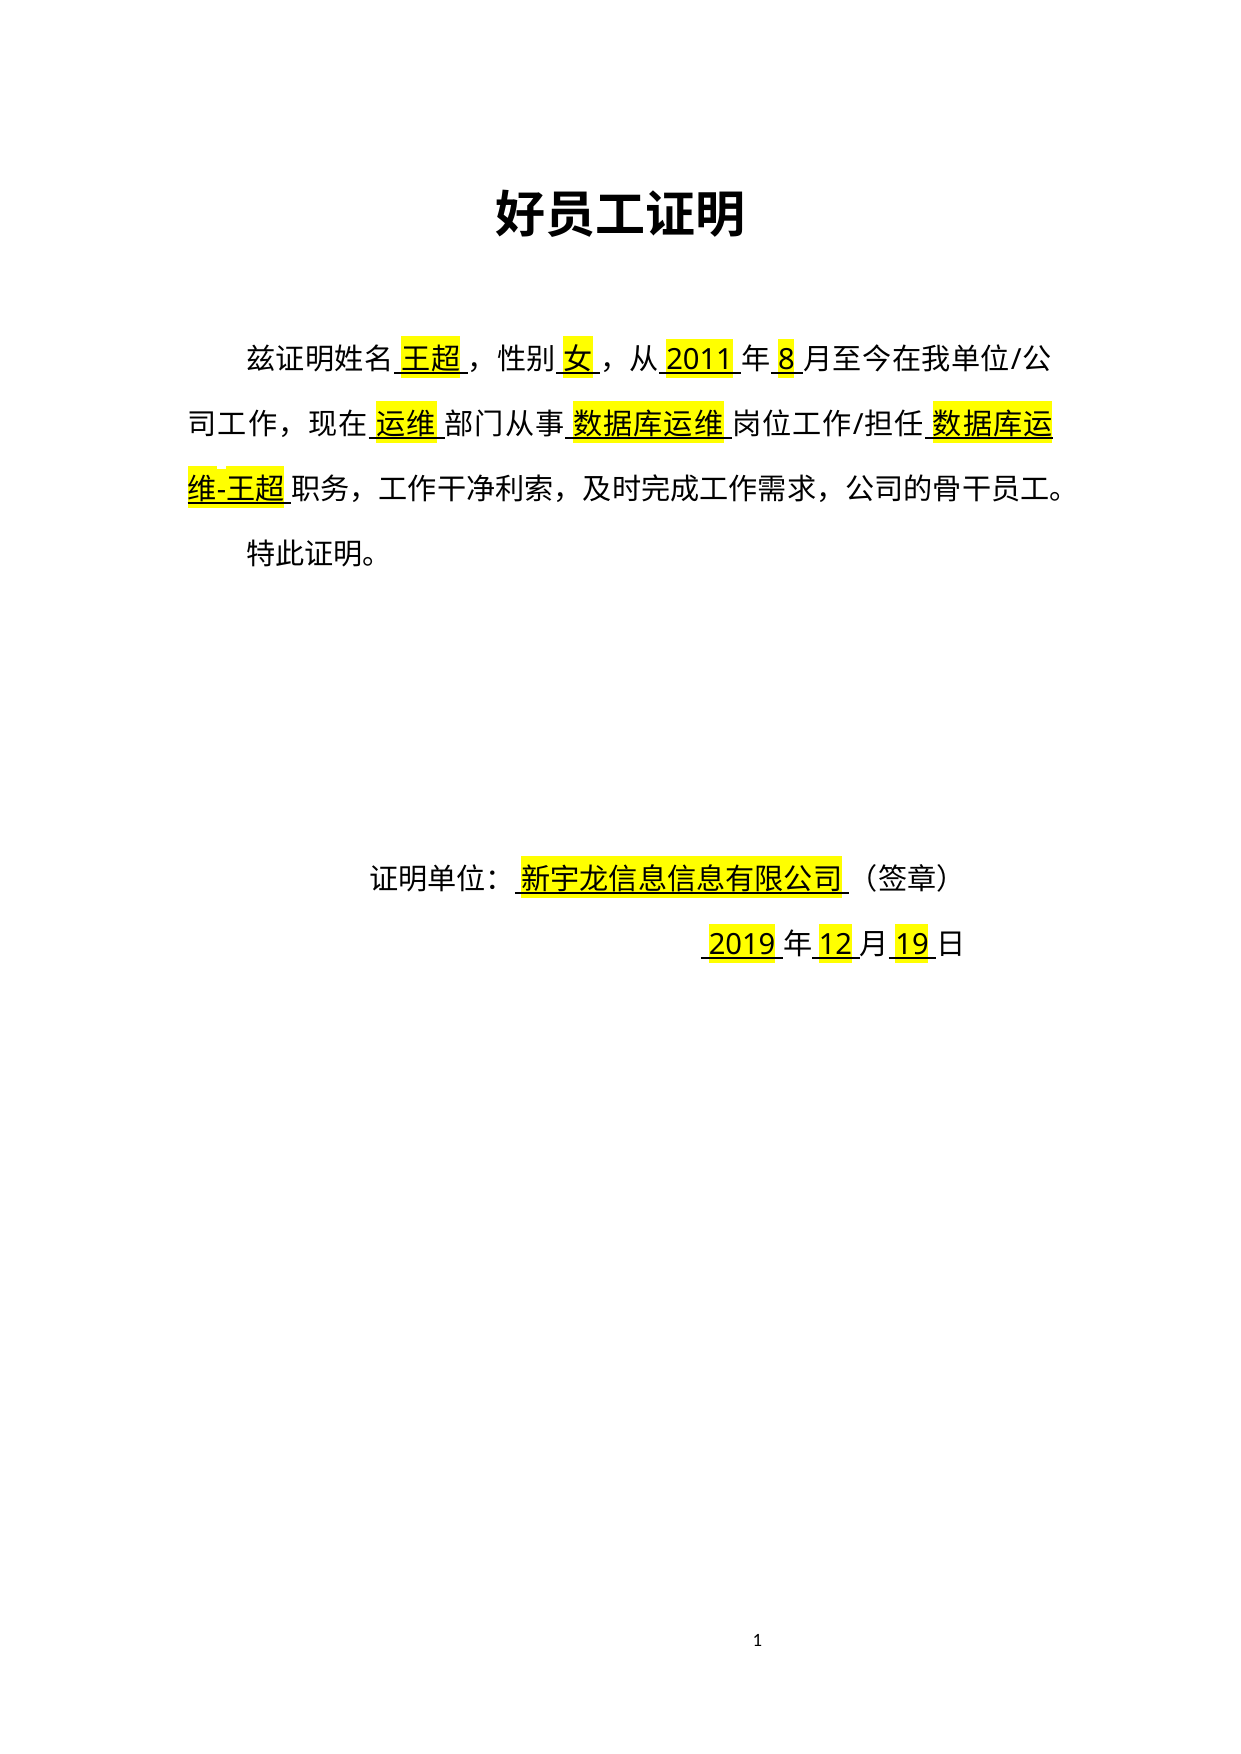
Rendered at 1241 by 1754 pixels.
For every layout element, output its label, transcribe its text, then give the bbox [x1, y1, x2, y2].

text 好员工证明 [187, 162, 1053, 259]
text 2019 年 12 月 19 日 [187, 909, 965, 974]
text 证明单位： 新宇龙信息信息有限公司 （签章） [187, 844, 965, 909]
text 兹证明姓名 王超 ，性别 女 ，从 2011 年 8 月至今在我单位/公司工作，现在 运维 部门从事 数据库运维 岗位工作/担任 数据库运维-王超 职务，工作干净利索，及时完成工作需求，公司的骨干员工。 [187, 324, 1053, 519]
text 特此证明。 [187, 519, 1053, 584]
